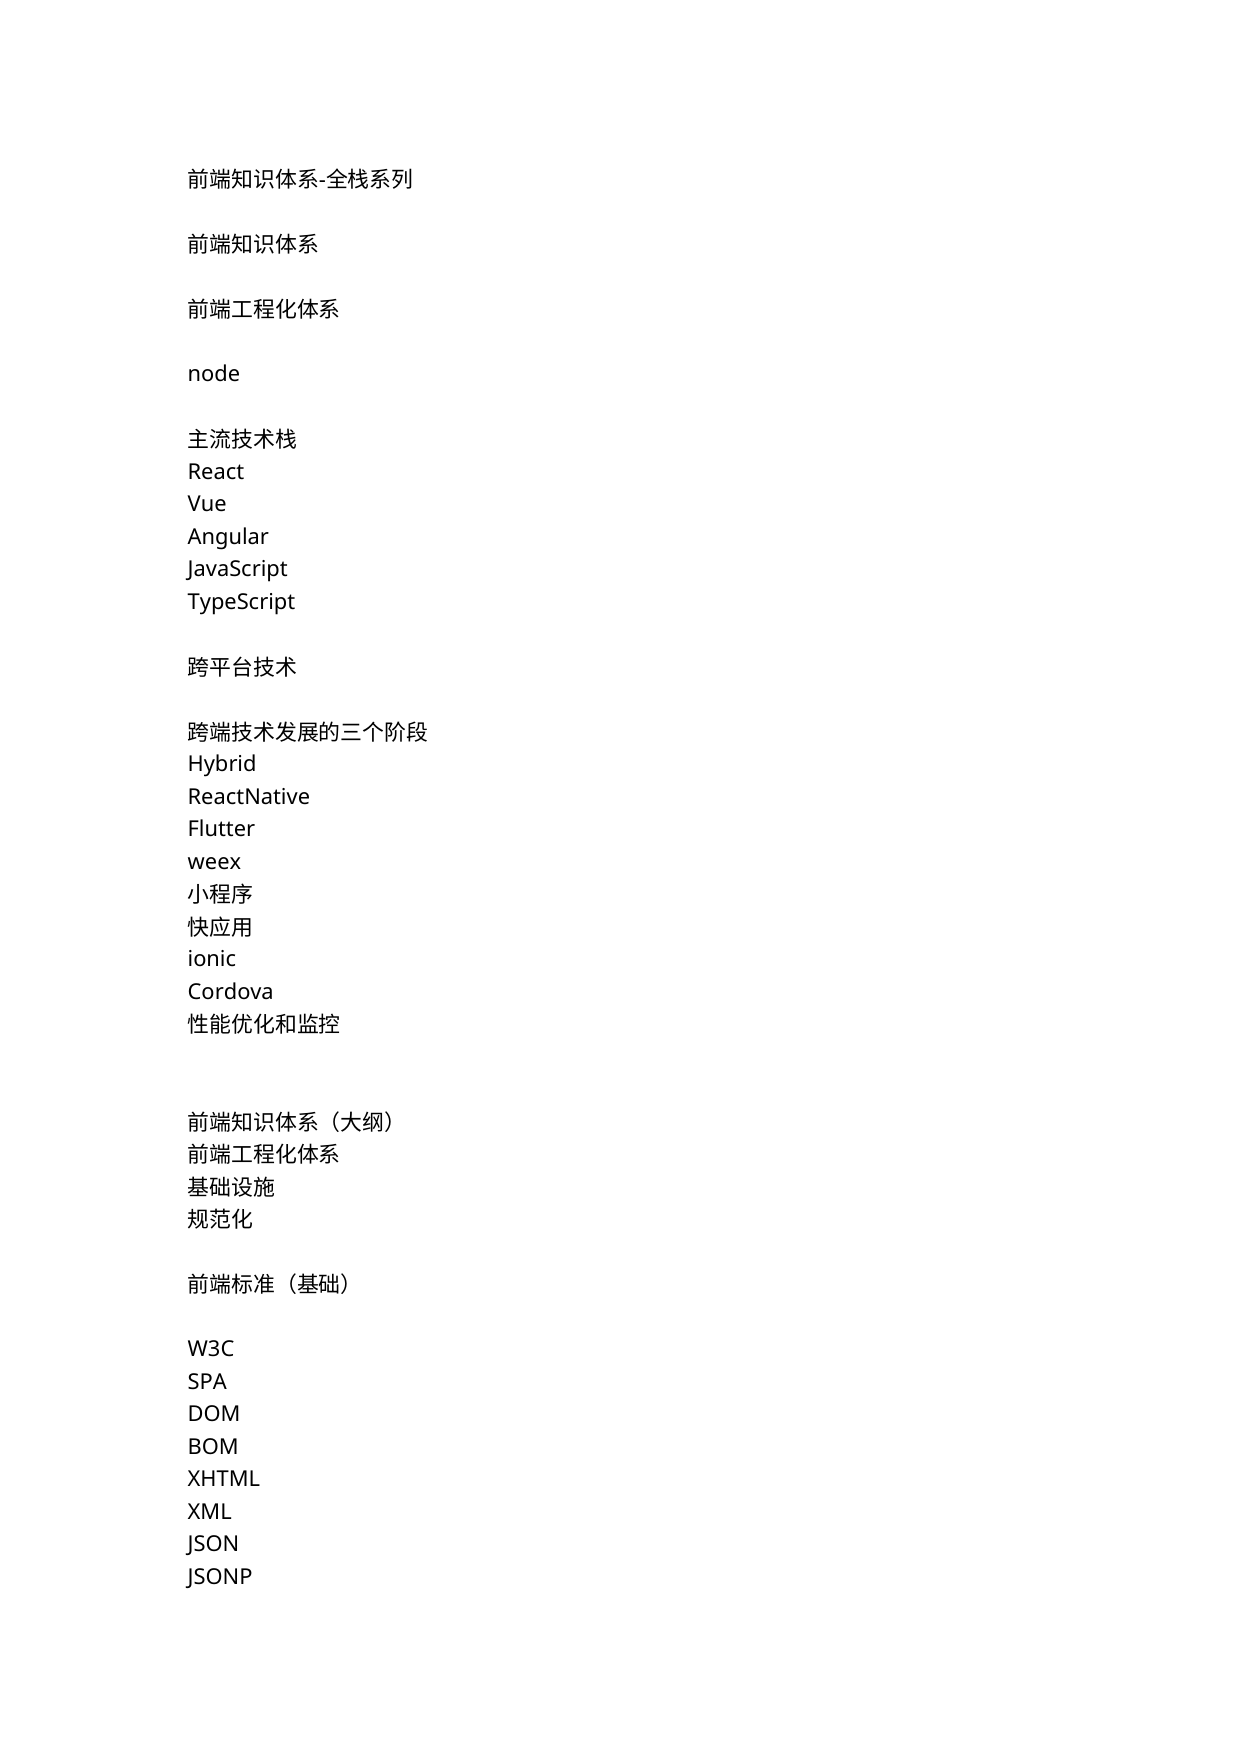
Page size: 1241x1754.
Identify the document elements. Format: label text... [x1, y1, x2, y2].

text 小程序 [187, 877, 1053, 909]
text JavaScript [187, 552, 1053, 584]
text Angular [187, 519, 1053, 552]
text React [187, 454, 1053, 487]
text 基础设施 [187, 1169, 1053, 1202]
text TypeScript [187, 584, 1053, 617]
text DOM [187, 1397, 1053, 1429]
text node [187, 357, 1053, 389]
text 前端知识体系-全栈系列 [187, 162, 1053, 194]
text Hybrid [187, 747, 1053, 779]
text BOM [187, 1429, 1053, 1462]
text JSONP [187, 1559, 1053, 1592]
text 规范化 [187, 1202, 1053, 1234]
text 快应用 [187, 909, 1053, 942]
text 主流技术栈 [187, 422, 1053, 454]
text 性能优化和监控 [187, 1007, 1053, 1039]
text SPA [187, 1364, 1053, 1397]
text JSON [187, 1527, 1053, 1559]
text 前端知识体系（大纲） [187, 1104, 1053, 1137]
text 跨平台技术 [187, 649, 1053, 682]
text Cordova [187, 974, 1053, 1007]
text ionic [187, 942, 1053, 974]
text weex [187, 844, 1053, 877]
text W3C [187, 1332, 1053, 1364]
text XML [187, 1494, 1053, 1527]
text Flutter [187, 812, 1053, 844]
text 前端工程化体系 [187, 292, 1053, 324]
text Vue [187, 487, 1053, 519]
text XHTML [187, 1462, 1053, 1494]
text ReactNative [187, 779, 1053, 812]
text 前端标准（基础） [187, 1267, 1053, 1299]
text 跨端技术发展的三个阶段 [187, 714, 1053, 747]
text 前端知识体系 [187, 227, 1053, 259]
text 前端工程化体系 [187, 1137, 1053, 1169]
